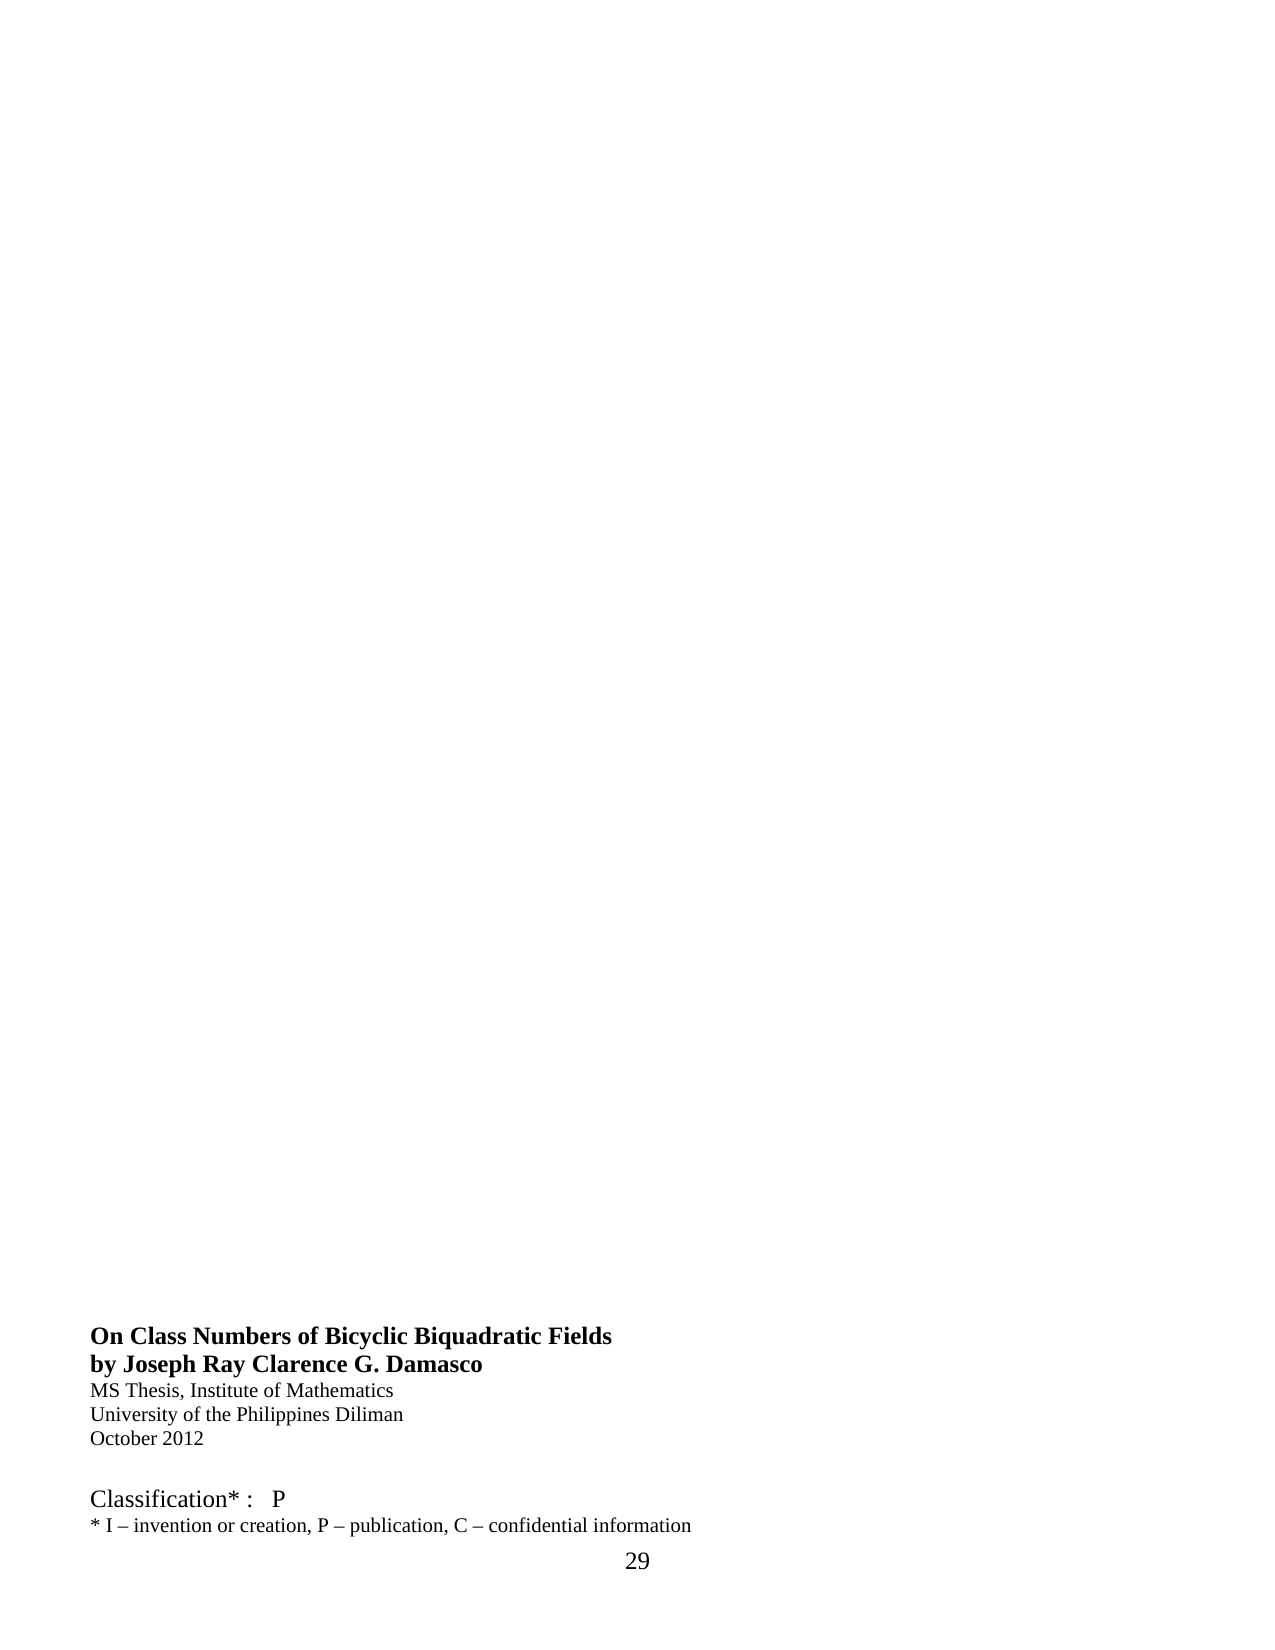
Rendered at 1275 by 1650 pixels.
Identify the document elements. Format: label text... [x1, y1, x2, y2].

text On Class Numbers of Bicyclic Biquadratic Fields [90, 1321, 1185, 1349]
text MS Thesis, Institute of Mathematics [90, 1378, 1185, 1402]
text Classification* : P [90, 1484, 1185, 1513]
text by Joseph Ray Clarence G. Damasco [90, 1349, 1185, 1378]
text October 2012 [90, 1426, 1185, 1450]
text * I – invention or creation, P – publication, C – confidential information [90, 1513, 1185, 1537]
text University of the Philippines Diliman [90, 1402, 1185, 1426]
